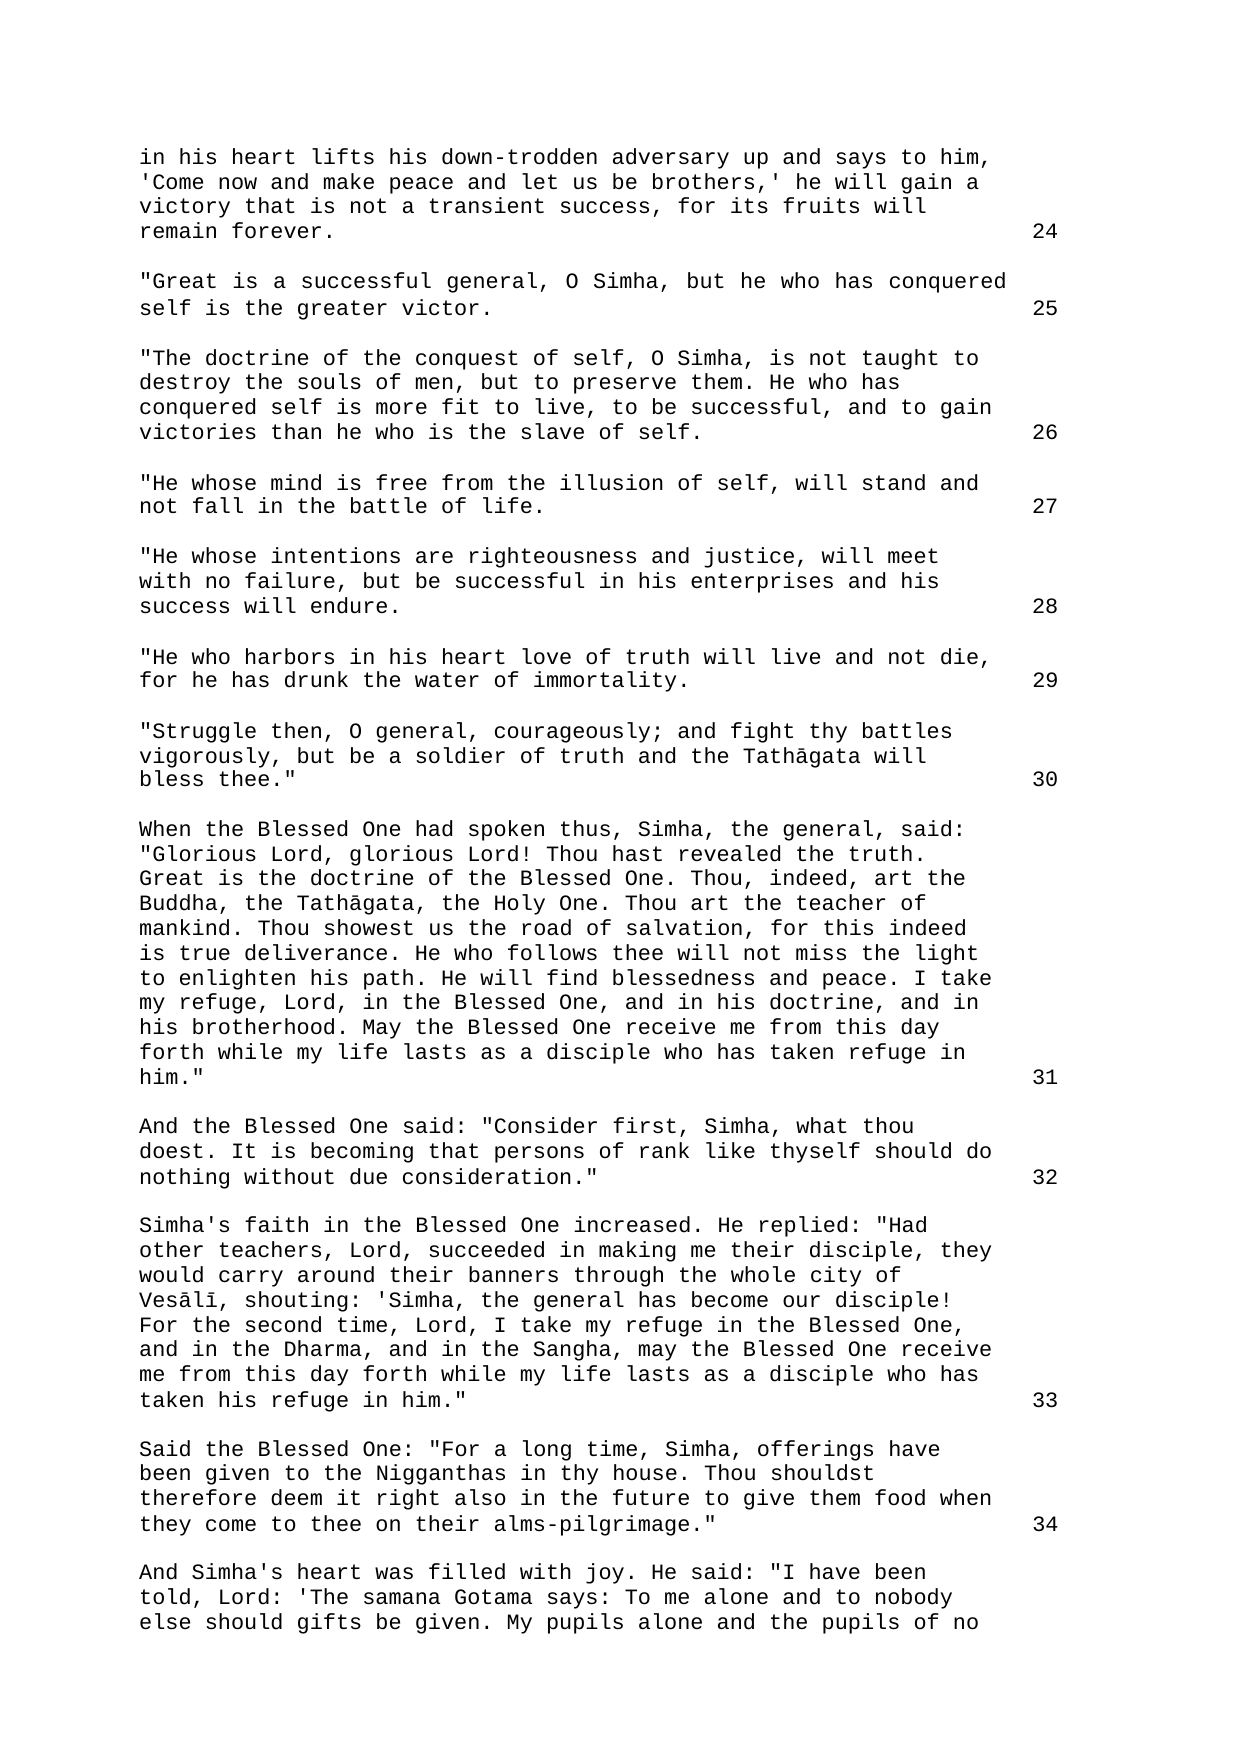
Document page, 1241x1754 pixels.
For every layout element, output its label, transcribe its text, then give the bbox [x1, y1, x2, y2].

text him." 31 [139, 1066, 1069, 1091]
text bless thee." 30 [139, 768, 1069, 793]
text "The doctrine of the conquest of self, O Simha, is not taught to destroy the souls of men, but to preserve them. He who has conquered self is more fit to live, to be successful, and to gain [139, 347, 994, 421]
text vigorously, but be a soldier of truth and the Tathāgata will [139, 743, 1069, 768]
text "He whose intentions are righteousness and justice, will meet with no failure, but be successful in his enterprises and his [139, 545, 941, 594]
text Said the Blessed One: "For a long time, Simha, offerings have been given to the Nigganthas in thy house. Thou shouldst therefore deem it right also in the future to give them food when [139, 1438, 993, 1512]
text "He who harbors in his heart love of truth will live and not die, [139, 644, 1069, 669]
text taken his refuge in him." 33 [139, 1388, 1069, 1413]
text remain forever. 24 [139, 221, 1069, 245]
text "Great is a successful general, O Simha, but he who has conquered self is the greater victor. 25 [139, 270, 1059, 322]
text victories than he who is the slave of self. 26 [139, 421, 1069, 446]
text When the Blessed One had spoken thus, Simha, the general, said: "Glorious Lord, glorious Lord! Thou hast revealed the truth. [139, 818, 968, 867]
text Simha's faith in the Blessed One increased. He replied: "Had other teachers, Lord, succeeded in making me their disciple, they would carry around their banners through the whole city of Vesālī, shouting: 'Simha, the general has become our disciple! [139, 1214, 993, 1314]
text Great is the doctrine of the Blessed One. Thou, indeed, art the Buddha, the Tathāgata, the Holy One. Thou art the teacher of mankind. Thou showest us the road of salvation, for this indeed is true deliverance. He who follows thee will not miss the light to enlighten his path. He will find blessedness and peace. I take my refuge, Lord, in the Blessed One, and in his doctrine, and in his brotherhood. May the Blessed One receive me from this day forth while my life lasts as a disciple who has taken refuge in [139, 867, 993, 1066]
text not fall in the battle of life. 27 [139, 496, 1069, 520]
text For the second time, Lord, I take my refuge in the Blessed One, and in the Dharma, and in the Sangha, may the Blessed One receive me from this day forth while my life lasts as a disciple who has [139, 1314, 994, 1388]
text nothing without due consideration." 32 [139, 1165, 1069, 1189]
text And the Blessed One said: "Consider first, Simha, what thou doest. It is becoming that persons of rank like thyself should do [139, 1115, 993, 1165]
text "He whose mind is free from the illusion of self, will stand and [139, 471, 1069, 496]
text they come to thee on their alms-pilgrimage." 34 [139, 1512, 1069, 1537]
text And Simha's heart was filled with joy. He said: "I have been told, Lord: 'The samana Gotama says: To me alone and to nobody else should gifts be given. My pupils alone and the pupils of no [139, 1561, 981, 1636]
text in his heart lifts his down-trodden adversary up and says to him, 'Come now and make peace and let us be brothers,' he will gain a victory that is not a transient success, for its fruits will [139, 146, 994, 220]
text success will endure. 28 [139, 595, 1069, 619]
text "Struggle then, O general, courageously; and fight thy battles [139, 719, 1069, 743]
text for he has drunk the water of immortality. 29 [139, 669, 1069, 694]
